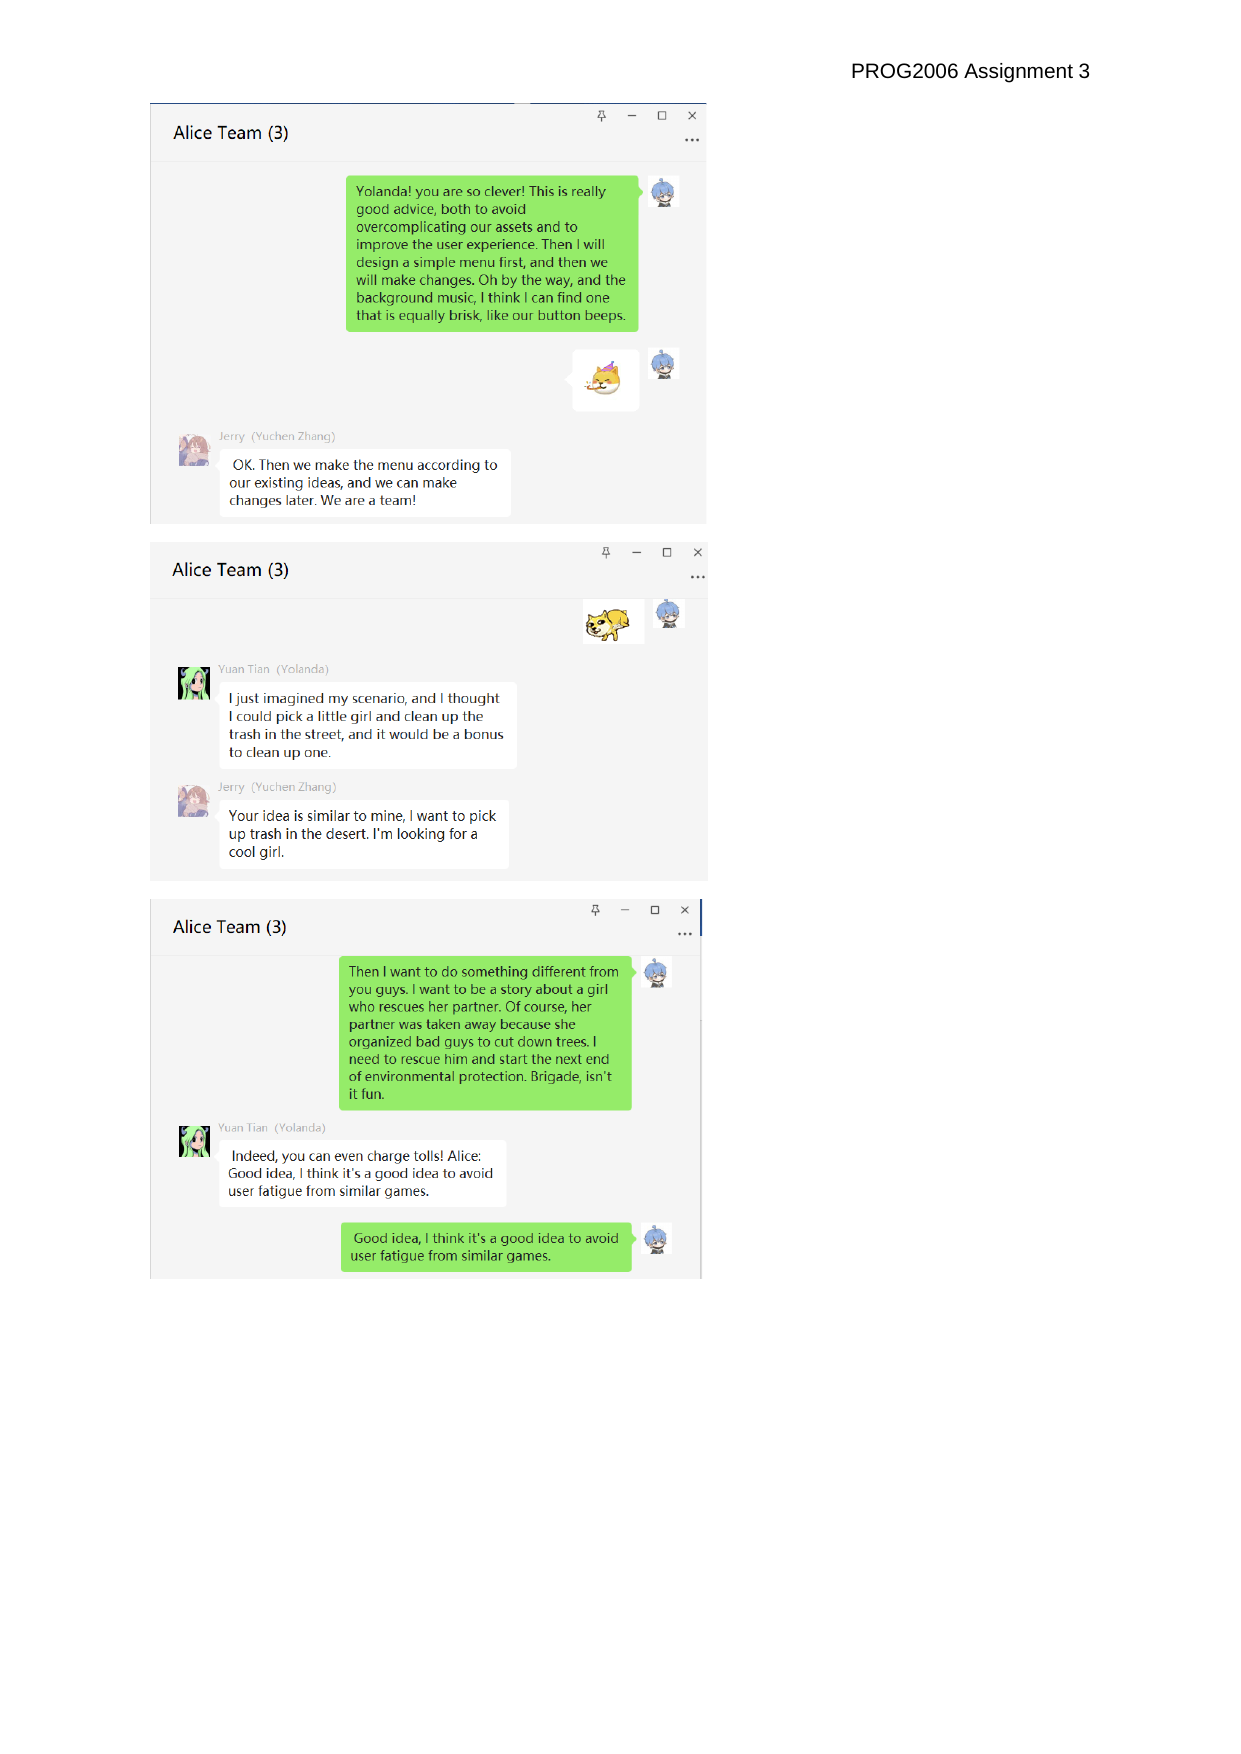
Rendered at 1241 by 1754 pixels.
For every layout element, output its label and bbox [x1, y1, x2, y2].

picture [150, 103, 707, 524]
picture [150, 542, 708, 881]
picture [150, 899, 703, 1279]
